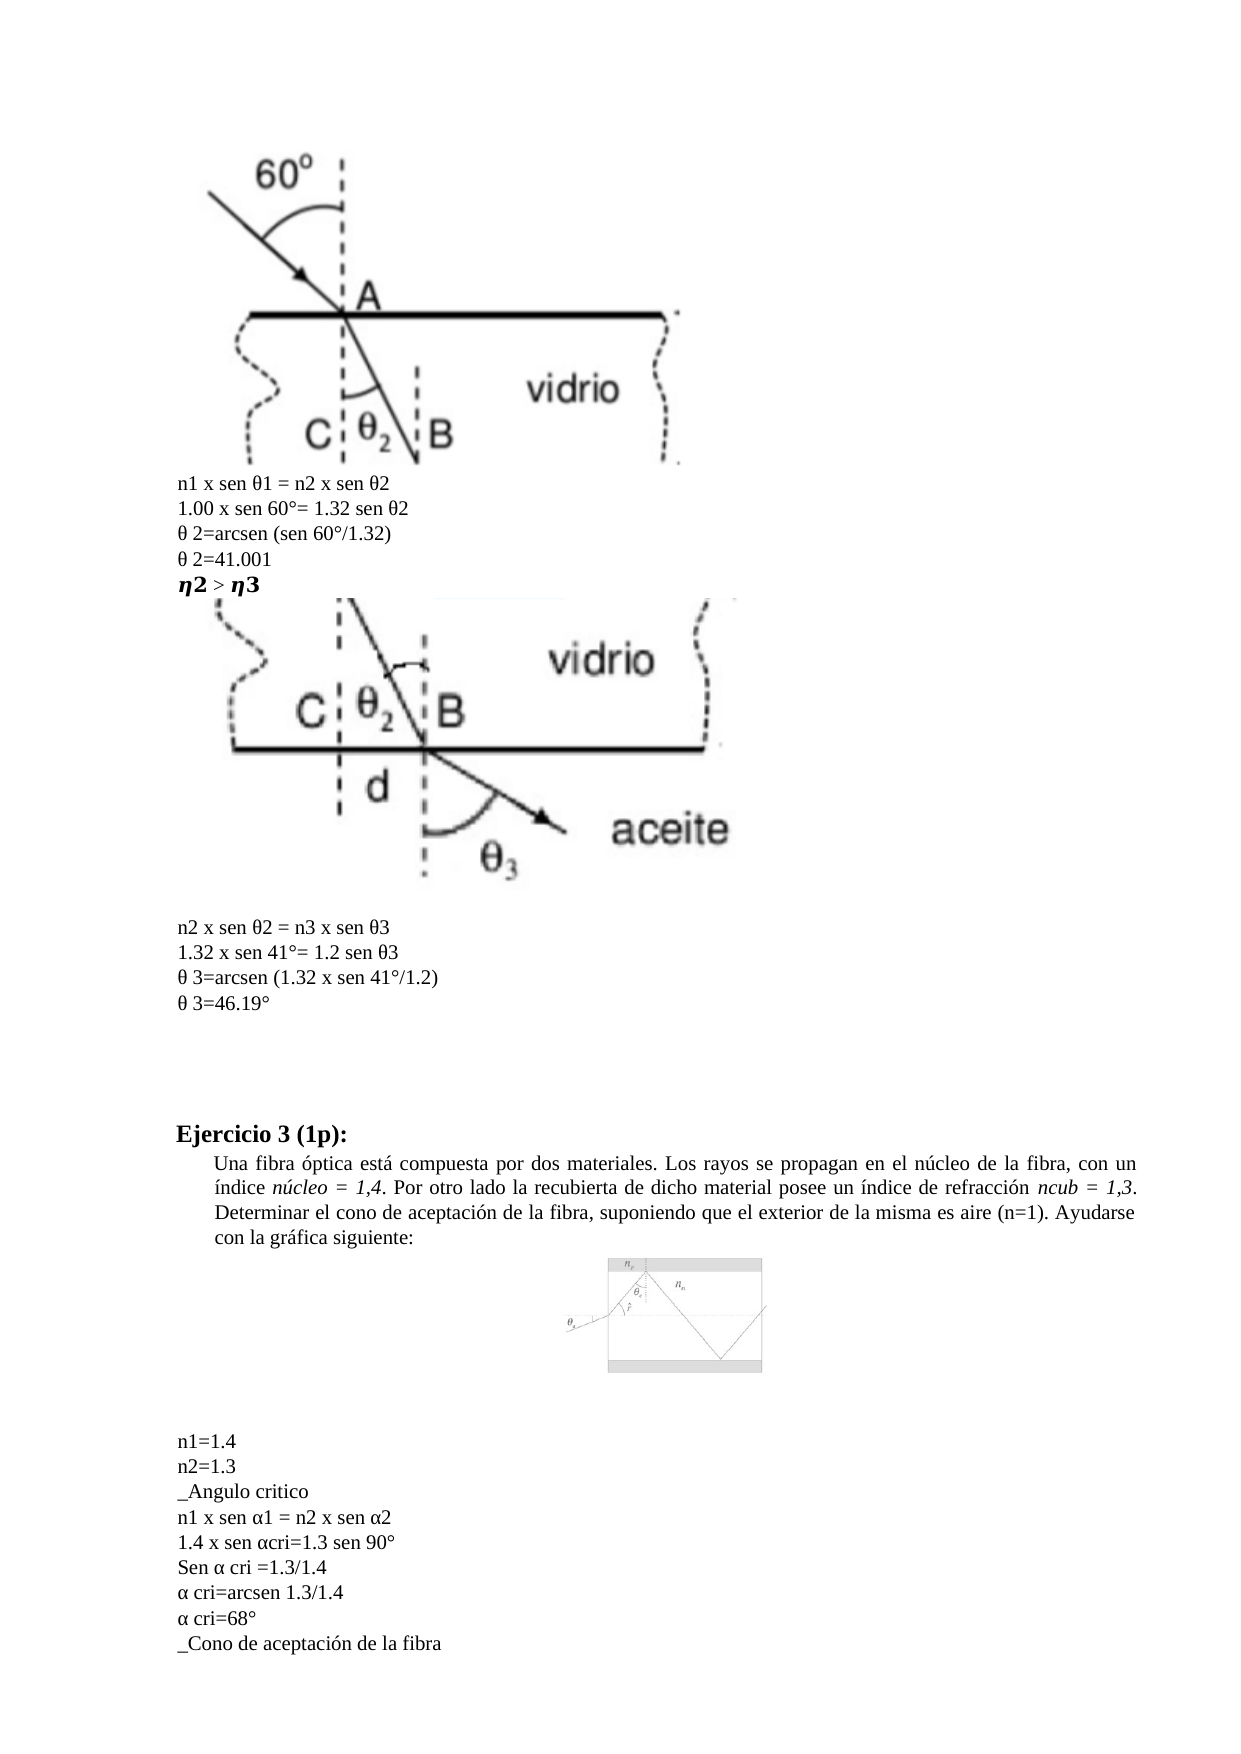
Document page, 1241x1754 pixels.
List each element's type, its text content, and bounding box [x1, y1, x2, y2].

text θ 3=arcsen (1.32 x sen 41°/1.2) [177, 965, 907, 989]
text Ejercicio 3 (1p): [176, 1119, 1137, 1148]
text Una fibra óptica está compuesta por dos materiales. Los rayos se propagan en el núcleo de la fibra, con un índice núcleo = 1,4. Por otro lado la recubierta de dicho material posee un índice de refracción ncub = 1,3. Determinar el cono de aceptación de la fibra, suponiendo que el exterior de la misma es aire (n=1). Ayudarse con la gráfica siguiente: [213, 1151, 1137, 1249]
text _Cono de aceptación de la fibra [177, 1631, 907, 1655]
picture [177, 147, 735, 470]
text 𝜼𝟐 > 𝜼𝟑 [177, 572, 907, 597]
text 1.00 x sen 60°= 1.32 sen θ2 [177, 496, 907, 520]
text 1.32 x sen 41°= 1.2 sen θ3 [177, 940, 907, 964]
text 1.4 x sen αcri=1.3 sen 90° [177, 1530, 907, 1554]
text θ 2=arcsen (sen 60°/1.32) [177, 521, 907, 545]
picture [543, 1249, 776, 1376]
text n2 x sen θ2 = n3 x sen θ3 [177, 915, 907, 939]
picture [177, 598, 785, 914]
text α cri=68° [177, 1606, 907, 1629]
text Sen α cri =1.3/1.4 [177, 1555, 907, 1579]
text n1 x sen α1 = n2 x sen α2 [177, 1505, 907, 1529]
text α cri=arcsen 1.3/1.4 [177, 1580, 907, 1604]
text _Angulo critico [177, 1479, 907, 1503]
text θ 2=41.001 [177, 546, 907, 571]
text n2=1.3 [177, 1454, 907, 1478]
text θ 3=46.19° [177, 991, 907, 1014]
text n1=1.4 [177, 1429, 907, 1453]
text n1 x sen θ1 = n2 x sen θ2 [177, 471, 907, 495]
